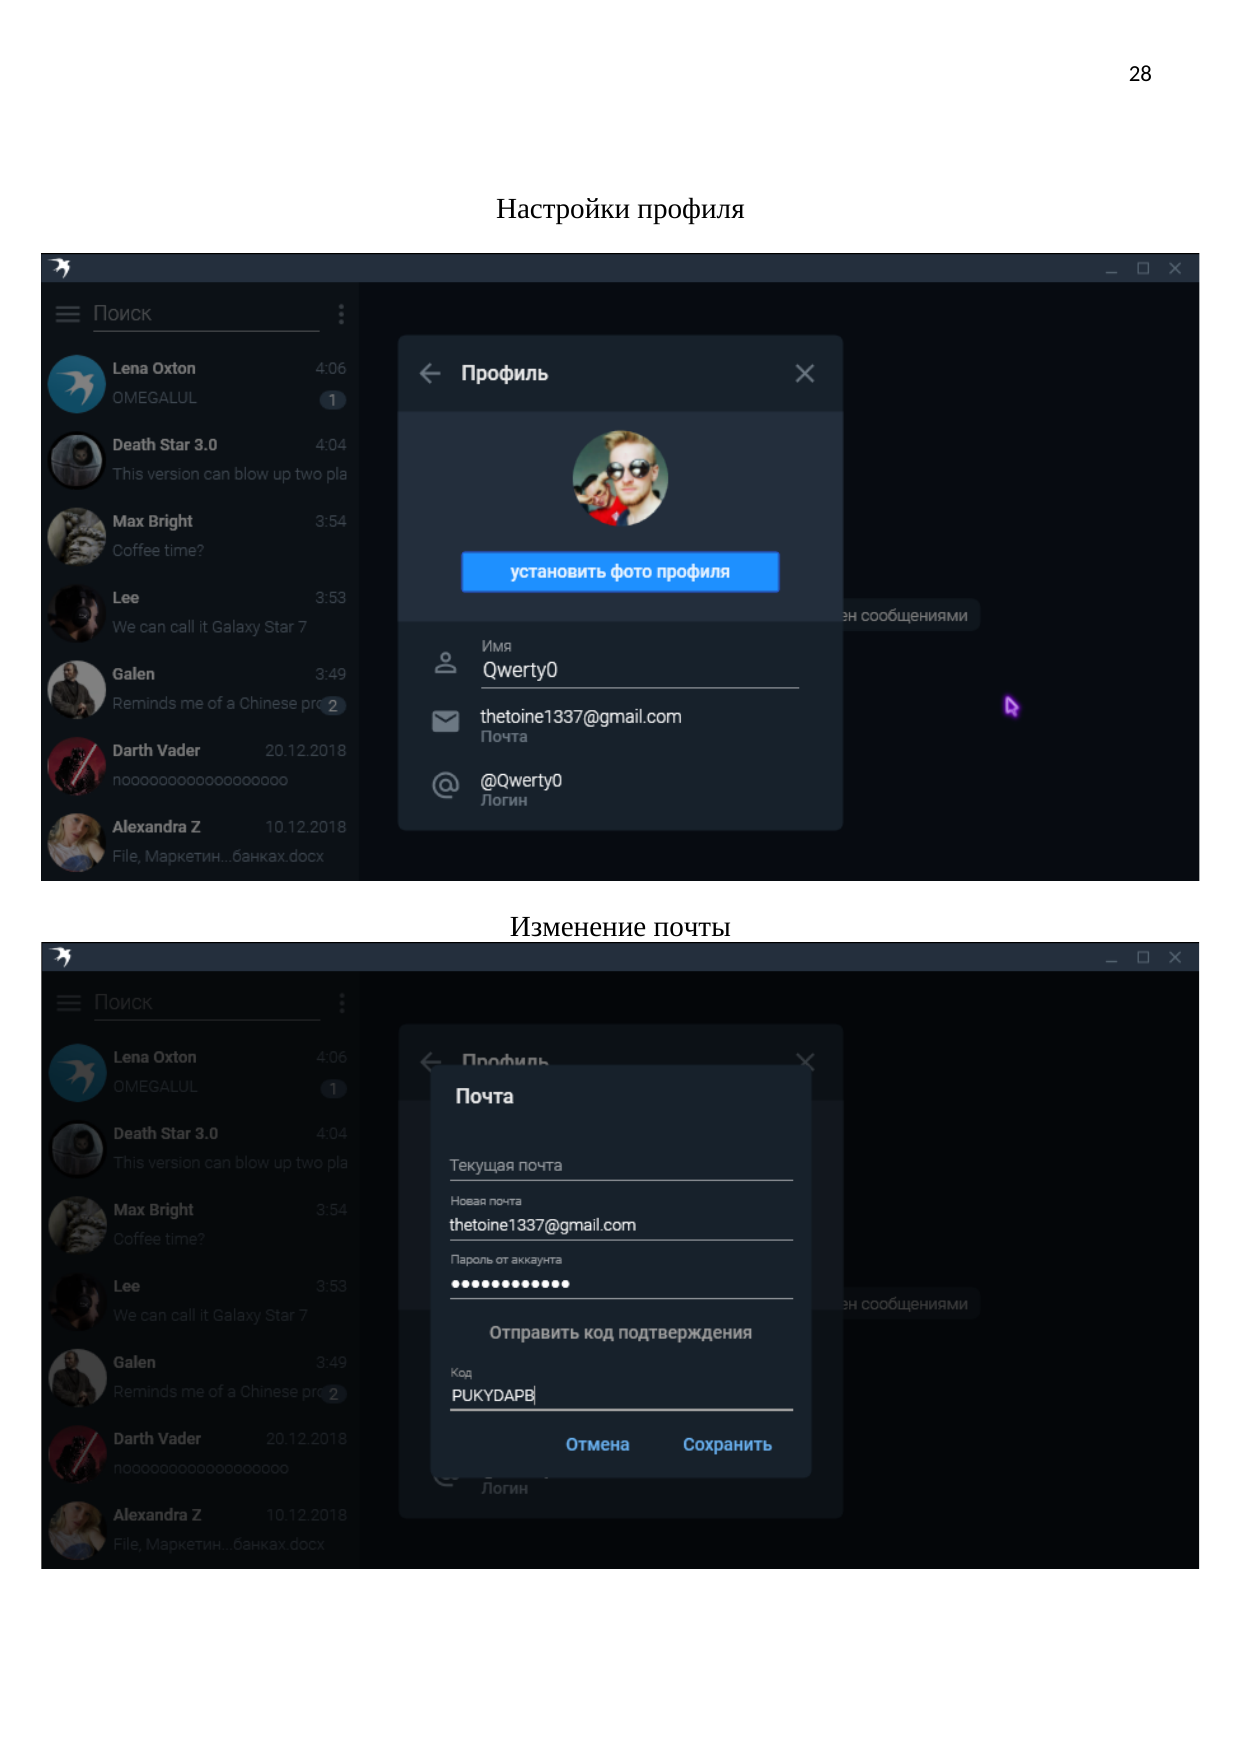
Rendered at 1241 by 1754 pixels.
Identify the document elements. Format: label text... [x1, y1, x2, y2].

picture [41, 942, 1200, 1569]
picture [41, 253, 1200, 881]
text Настройки профиля [0, 191, 1240, 225]
